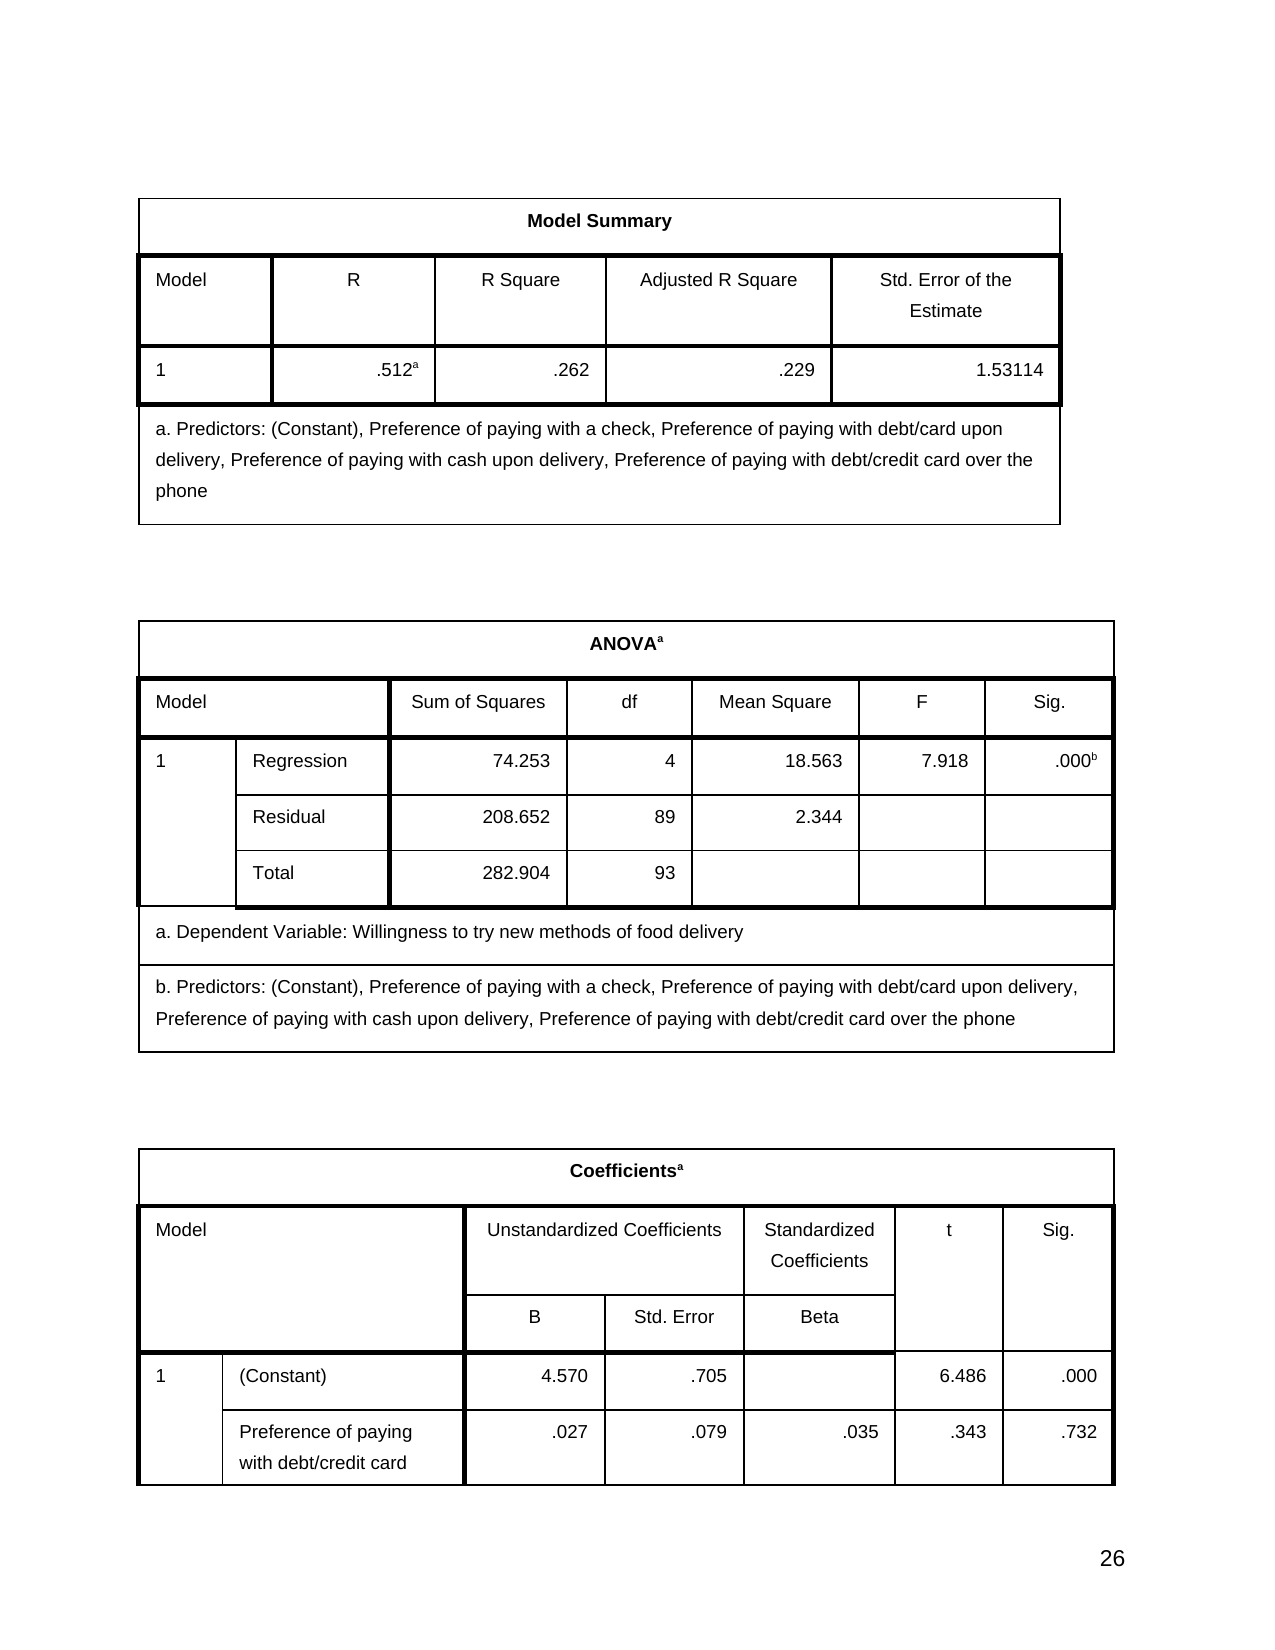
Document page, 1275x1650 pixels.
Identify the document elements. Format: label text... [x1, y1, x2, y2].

table_cell Sig. [1004, 1208, 1111, 1350]
table_cell Sig. [986, 681, 1111, 735]
table_cell Total [237, 851, 387, 905]
table_cell 1 [141, 1355, 222, 1484]
table_cell [986, 851, 1111, 905]
table_cell .035 [745, 1411, 894, 1484]
table_cell Sum of Squares [392, 681, 566, 735]
table_cell df [568, 681, 691, 735]
table_cell [986, 796, 1111, 849]
table_cell 1 [141, 740, 235, 905]
table_cell Model [141, 1208, 462, 1350]
table_cell [860, 796, 984, 849]
table_cell Standardized Coefficients [745, 1208, 894, 1294]
table_cell Std. Error of the Estimate [833, 258, 1058, 343]
table_cell Regression [237, 740, 387, 794]
table_cell 93 [568, 851, 691, 905]
table_cell .079 [606, 1411, 743, 1484]
table_cell B [467, 1296, 604, 1350]
table_cell Std. Error [606, 1296, 743, 1350]
table_cell F [860, 681, 984, 735]
table_cell b. Predictors: (Constant), Preference of paying with a check, Preference of paying with debt/card upon delivery, Preference of paying with cash upon delivery, Preference of paying with debt/credit card over the phone [140, 966, 1113, 1051]
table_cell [223, 1411, 462, 1484]
table_cell Mean Square [693, 681, 858, 735]
table_cell .229 [607, 348, 830, 402]
table_cell 89 [568, 796, 691, 849]
table_cell .000b [986, 740, 1111, 794]
table_cell .705 [606, 1355, 743, 1409]
table_cell .262 [436, 348, 605, 402]
table_cell a. Dependent Variable: Willingness to try new methods of food delivery [140, 907, 1113, 964]
table_cell 7.918 [860, 740, 984, 794]
table_cell 18.563 [693, 740, 858, 794]
table_cell [745, 1355, 894, 1409]
table_cell [860, 851, 984, 905]
table_cell a. Predictors: (Constant), Preference of paying with a check, Preference of paying with debt/card upon delivery, Preference of paying with cash upon delivery, Preference of paying with debt/credit card over the phone [140, 407, 1059, 524]
table_cell 1 [141, 348, 270, 402]
table_cell 1.53114 [833, 348, 1058, 402]
table_cell t [896, 1208, 1002, 1350]
table_cell 4.570 [467, 1355, 604, 1409]
table_header Coefficientsa [140, 1150, 1113, 1204]
table_cell R Square [436, 258, 605, 343]
table_cell Beta [745, 1296, 894, 1350]
table_cell 4 [568, 740, 691, 794]
table_cell .000 [1004, 1352, 1111, 1409]
table_cell Adjusted R Square [607, 258, 830, 343]
table_cell .512a [274, 348, 434, 402]
table_cell Residual [237, 796, 387, 849]
table_cell Unstandardized Coefficients [467, 1208, 743, 1294]
table_cell 6.486 [896, 1352, 1002, 1409]
table_cell .027 [467, 1411, 604, 1484]
table_cell [693, 851, 858, 905]
table_cell 74.253 [392, 740, 566, 794]
table_cell R [274, 258, 434, 343]
table_cell 282.904 [392, 851, 566, 905]
table_cell .732 [1004, 1411, 1111, 1484]
table_header ANOVAa [140, 622, 1113, 676]
table_cell Model [141, 258, 270, 343]
table_cell Model [141, 681, 387, 735]
table_cell (Constant) [223, 1355, 462, 1409]
table_cell .343 [896, 1411, 1002, 1484]
table_cell 2.344 [693, 796, 858, 849]
table_cell 208.652 [392, 796, 566, 849]
table_header Model Summary [140, 199, 1059, 253]
